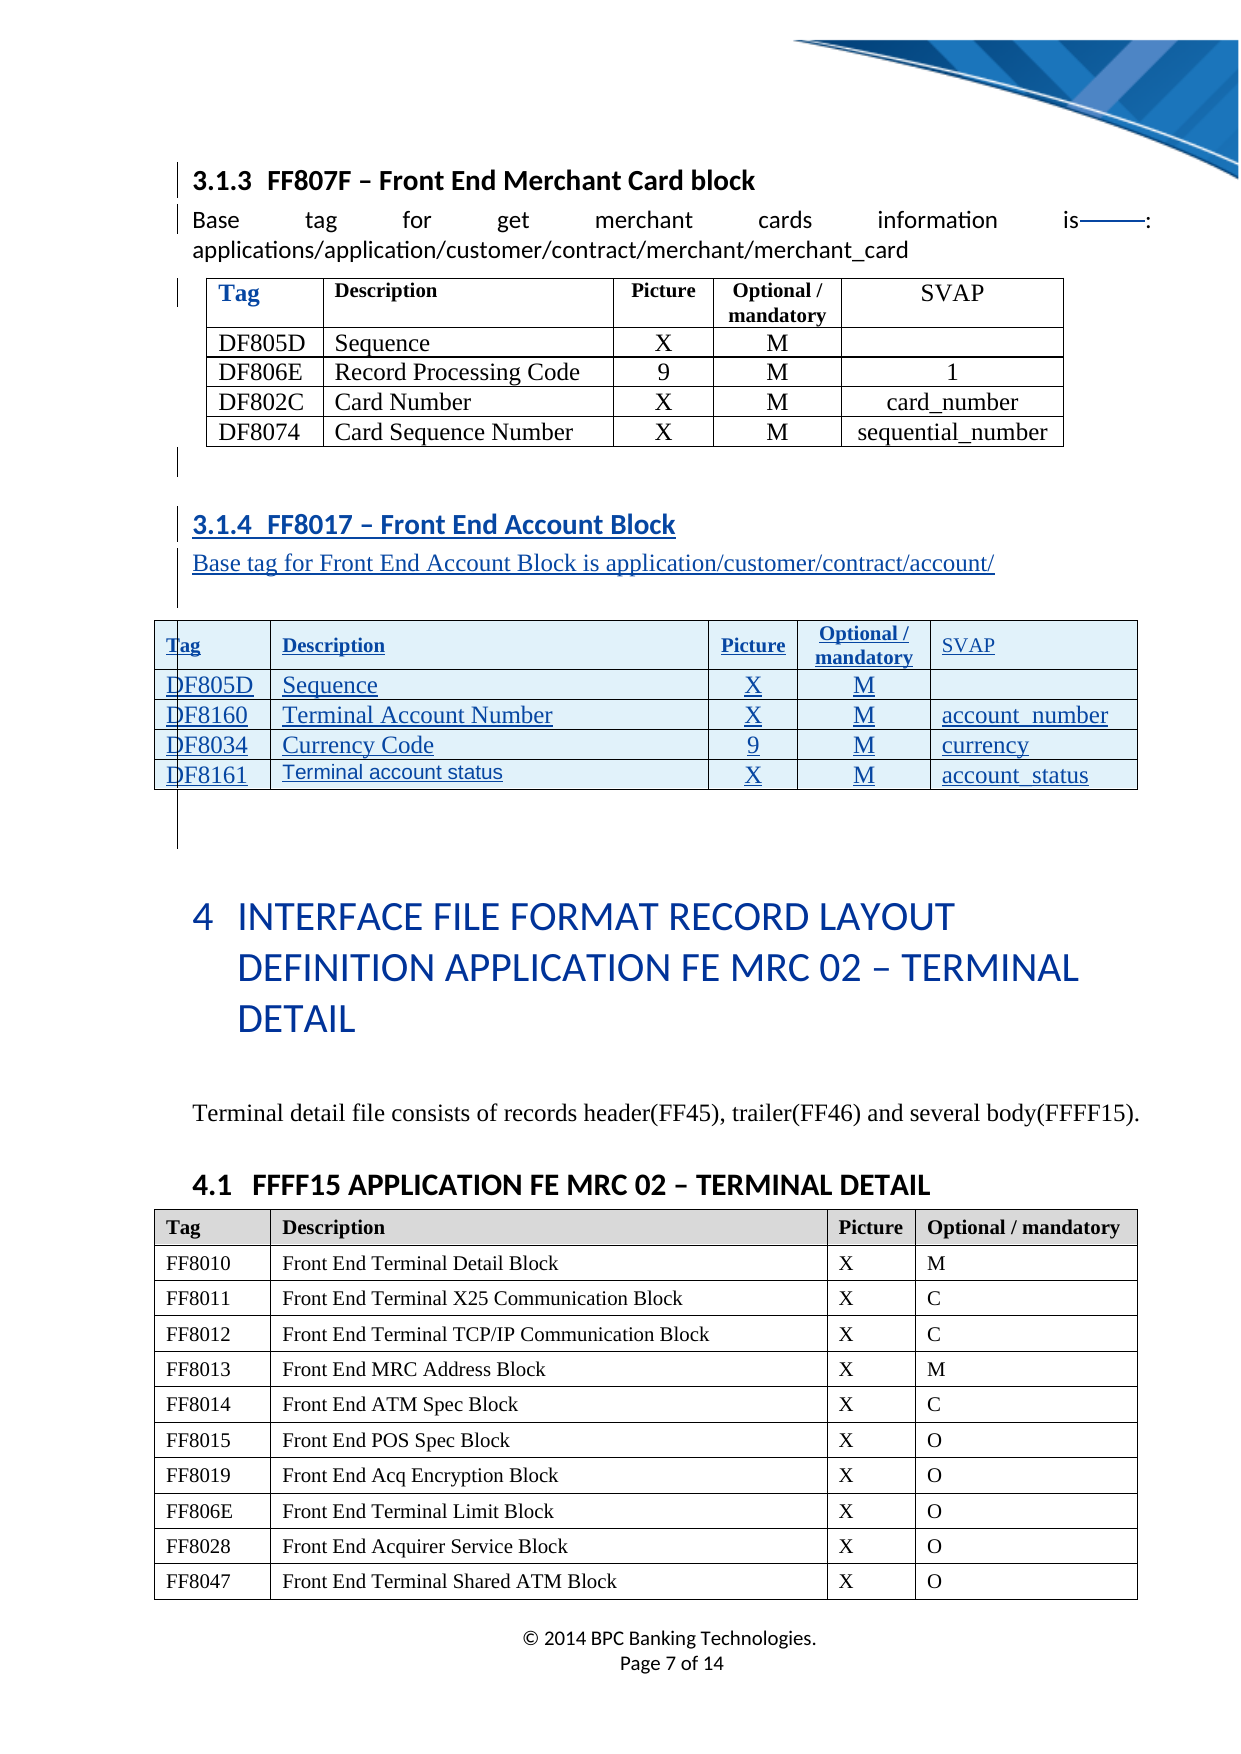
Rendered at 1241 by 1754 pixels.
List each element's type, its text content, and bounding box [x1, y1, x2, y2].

table_cell C [916, 1281, 1137, 1315]
table_cell X [828, 1529, 915, 1563]
table_cell DF8074 [207, 417, 323, 446]
table_cell [842, 328, 1063, 356]
table_cell O [916, 1564, 1137, 1599]
table_header Description [271, 1210, 827, 1244]
table_cell Card Number [324, 387, 613, 416]
text Terminal detail file consists of records header(FF45), trailer(FF46) and several body(FFFF15). [192, 1098, 1152, 1127]
table_cell DF802C [207, 387, 323, 416]
table_cell X [828, 1316, 915, 1351]
table_cell Card Sequence Number [324, 417, 613, 446]
subtitle Base tag for get merchant cards information is: applications/application/customer/contract/merchant/merchant_card [192, 204, 1152, 265]
subtitle Interface File Format Record Layout Definition Application FE MRC 02 – Terminal Detail [192, 890, 1152, 1043]
table_cell sequential_number [842, 417, 1063, 446]
table_cell M [714, 387, 841, 416]
table_cell Sequence [324, 328, 613, 356]
table_cell X [614, 328, 713, 356]
table_cell X [828, 1494, 915, 1528]
table_cell X [828, 1281, 915, 1315]
table_cell FF8019 [155, 1458, 270, 1492]
table_cell FF8010 [155, 1246, 270, 1280]
table_cell FF8015 [155, 1423, 270, 1457]
table_cell C [916, 1316, 1137, 1351]
table_cell X [614, 387, 713, 416]
table_cell FF8047 [155, 1564, 270, 1599]
table_cell FF8012 [155, 1316, 270, 1351]
table_cell card_number [842, 387, 1063, 416]
table_cell Front End Acquirer Service Block [271, 1529, 827, 1563]
table_cell X [828, 1564, 915, 1599]
table_cell M [714, 328, 841, 356]
table_cell Front End Terminal Limit Block [271, 1494, 827, 1528]
subtitle FFFF15 Application FE MRC 02 – Terminal Detail [192, 1165, 1152, 1203]
table_cell FF8011 [155, 1281, 270, 1315]
table_header Optional / mandatory [916, 1210, 1137, 1244]
table_cell X [828, 1458, 915, 1492]
table_cell FF8013 [155, 1352, 270, 1386]
table_header SVAP [842, 279, 1063, 327]
picture [787, 37, 1239, 185]
table_cell O [916, 1458, 1137, 1492]
table_cell 9 [614, 358, 713, 386]
table_header Picture [828, 1210, 915, 1244]
table_cell Front End ATM Spec Block [271, 1387, 827, 1422]
table_header Tag [155, 1210, 270, 1244]
table_cell FF8028 [155, 1529, 270, 1563]
table_cell Front End Terminal X25 Communication Block [271, 1281, 827, 1315]
table_cell FF8014 [155, 1387, 270, 1422]
subtitle FF807F – Front End Merchant Card block [192, 162, 1152, 198]
table_cell M [916, 1352, 1137, 1386]
table_cell O [916, 1494, 1137, 1528]
table_cell Front End MRC Address Block [271, 1352, 827, 1386]
table_cell FF806E [155, 1494, 270, 1528]
table_cell DF805D [207, 328, 323, 356]
table_cell Record Processing Code [324, 358, 613, 386]
table_cell M [714, 358, 841, 386]
table_cell O [916, 1423, 1137, 1457]
table_cell X [614, 417, 713, 446]
table_cell X [828, 1246, 915, 1280]
table_header Tag [207, 279, 323, 327]
table_cell M [714, 417, 841, 446]
table_cell C [916, 1387, 1137, 1422]
table_cell X [828, 1387, 915, 1422]
table_cell Front End POS Spec Block [271, 1423, 827, 1457]
table_cell Front End Terminal TCP/IP Communication Block [271, 1316, 827, 1351]
table_cell X [828, 1423, 915, 1457]
table_cell DF806E [207, 358, 323, 386]
table_header Picture [614, 279, 713, 327]
table_cell Front End Acq Encryption Block [271, 1458, 827, 1492]
table_cell M [916, 1246, 1137, 1280]
table_cell Front End Terminal Detail Block [271, 1246, 827, 1280]
table_cell O [916, 1529, 1137, 1563]
table_cell 1 [842, 358, 1063, 386]
table_header Description [324, 279, 613, 327]
table_header Optional / mandatory [714, 279, 841, 327]
table_cell X [828, 1352, 915, 1386]
table_cell Front End Terminal Shared ATM Block [271, 1564, 827, 1599]
